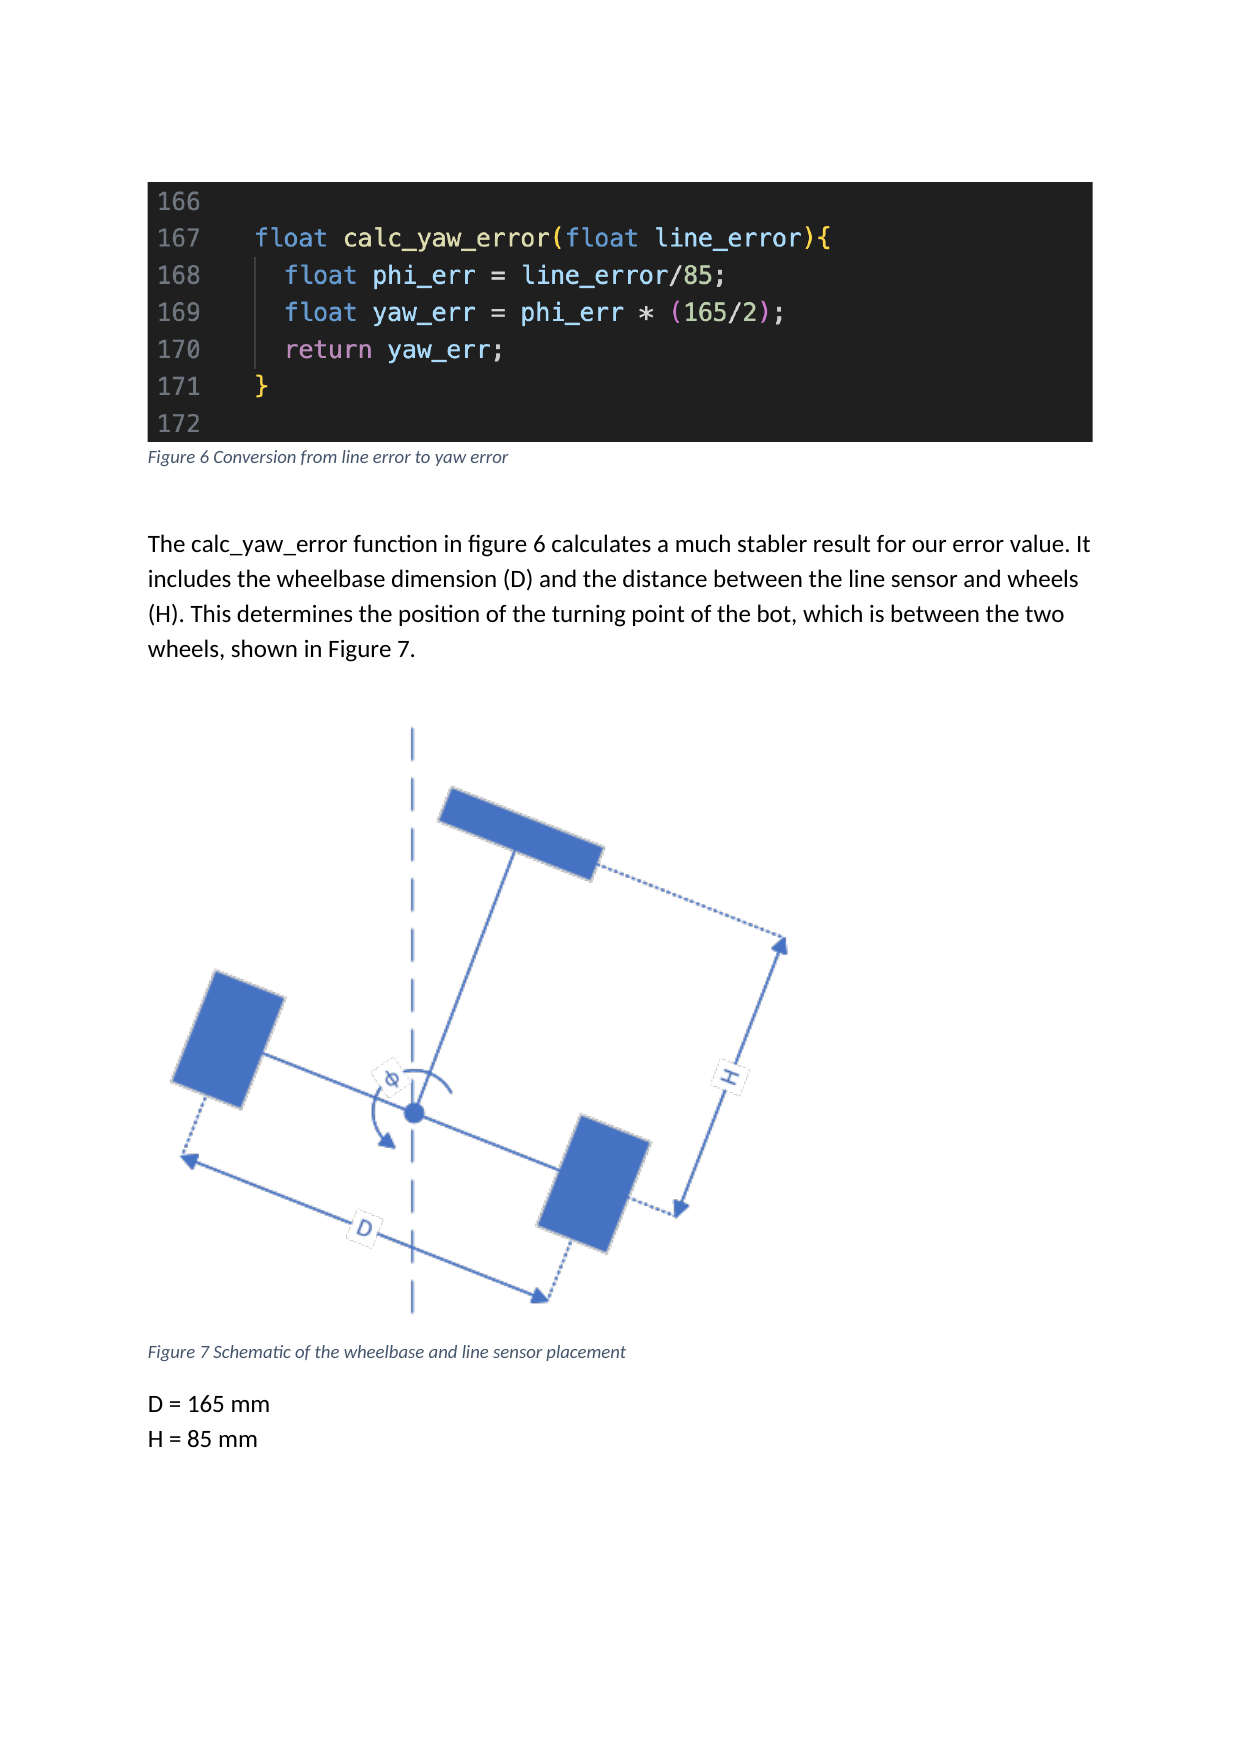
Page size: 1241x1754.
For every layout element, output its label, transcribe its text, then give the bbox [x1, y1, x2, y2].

text H = 85 mm [148, 1423, 1093, 1453]
text Figure 7 Schematic of the wheelbase and line sensor placement [148, 1341, 1093, 1364]
text D = 165 mm [148, 1388, 1093, 1418]
text The calc_yaw_error function in figure 6 calculates a much stabler result for our error value. It includes the wheelbase dimension (D) and the distance between the line sensor and wheels (H). This determines the position of the turning point of the bot, which is between the two wheels, shown in Figure 7. [148, 528, 1093, 663]
text Figure 6 Conversion from line error to yaw error [148, 446, 1093, 469]
picture [147, 182, 1093, 442]
